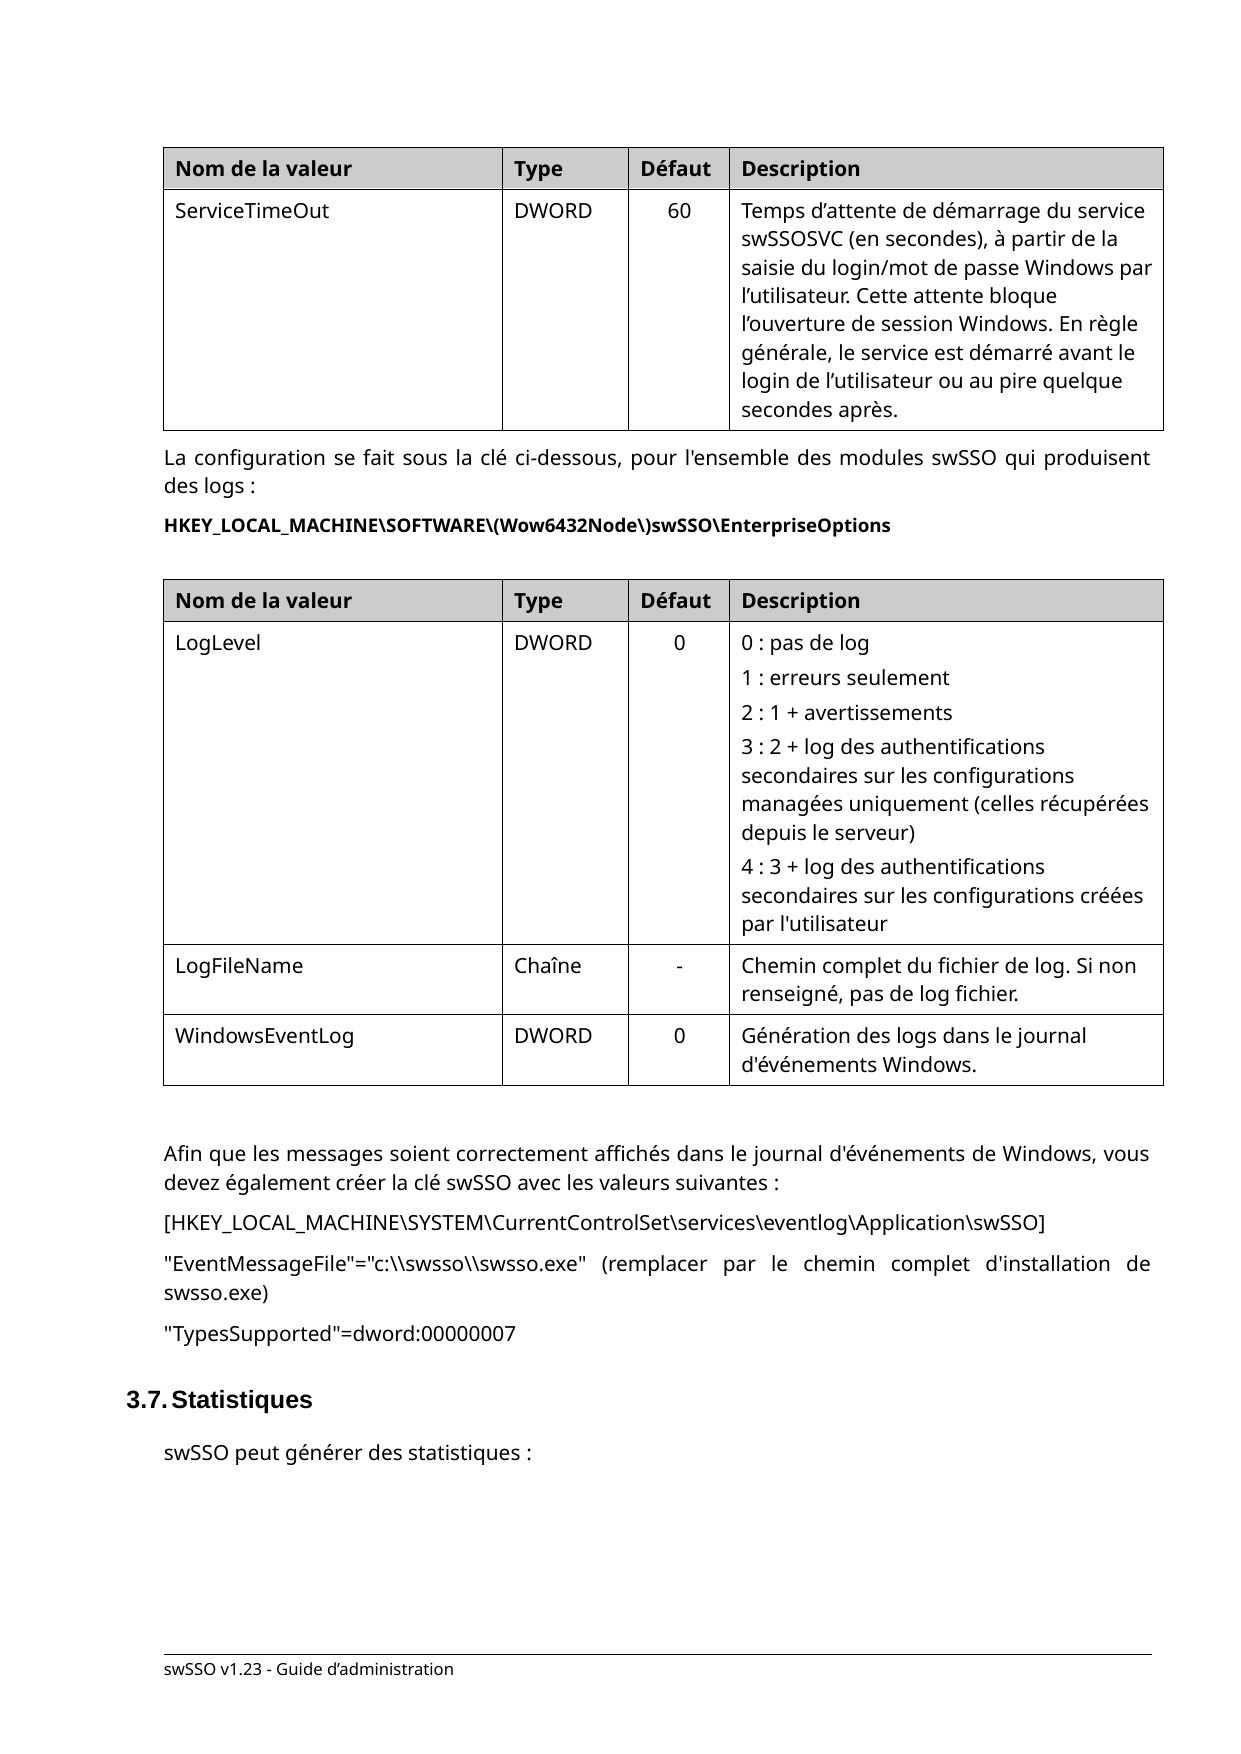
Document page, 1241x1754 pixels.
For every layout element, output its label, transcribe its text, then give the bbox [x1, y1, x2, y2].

table_header Type [503, 580, 628, 621]
table_cell Génération des logs dans le journal d'événements Windows. [730, 1015, 1163, 1085]
table_cell Temps d’attente de démarrage du service swSSOSVC (en secondes), à partir de la saisie du login/mot de passe Windows par l’utilisateur. Cette attente bloque l’ouverture de session Windows. En règle générale, le service est démarré avant le login de l’utilisateur ou au pire quelque secondes après. [730, 190, 1163, 429]
text "TypesSupported"=dword:00000007 [164, 1319, 1152, 1347]
table_cell 0 : pas de log 1 : erreurs seulement 2 : 1 + avertissements 3 : 2 + log des authentifications secondaires sur les configurations managées uniquement (celles récupérées depuis le serveur) 4 : 3 + log des authentifications secondaires sur les configurations créées par l'utilisateur [730, 622, 1163, 944]
subtitle Statistiques [126, 1385, 1152, 1413]
table_cell WindowsEventLog [164, 1015, 502, 1085]
table_header Type [503, 148, 628, 188]
table_header Défaut [629, 148, 729, 188]
table_header Nom de la valeur [164, 580, 502, 621]
text swSSO peut générer des statistiques : [164, 1438, 1152, 1467]
table_cell Chaîne [503, 945, 628, 1014]
table_cell DWORD [503, 622, 628, 944]
table_cell Chemin complet du fichier de log. Si non renseigné, pas de log fichier. [730, 945, 1163, 1014]
text HKEY_LOCAL_MACHINE\SOFTWARE\(Wow6432Node\)swSSO\EnterpriseOptions [164, 512, 1152, 538]
table_header Description [730, 580, 1163, 621]
text Afin que les messages soient correctement affichés dans le journal d'événements de Windows, vous devez également créer la clé swSSO avec les valeurs suivantes : [164, 1139, 1152, 1196]
table_cell LogLevel [164, 622, 502, 944]
text "EventMessageFile"="c:\\swsso\\swsso.exe" (remplacer par le chemin complet d'installation de swsso.exe) [164, 1249, 1152, 1306]
table_cell - [629, 945, 729, 1014]
table_cell LogFileName [164, 945, 502, 1014]
table_cell 0 [629, 622, 729, 944]
table_cell 60 [629, 190, 729, 429]
table_cell ServiceTimeOut [164, 190, 502, 429]
table_header Description [730, 148, 1163, 188]
table_cell DWORD [503, 190, 628, 429]
text La configuration se fait sous la clé ci-dessous, pour l'ensemble des modules swSSO qui produisent des logs : [164, 443, 1152, 500]
table_header Défaut [629, 580, 729, 621]
table_cell 0 [629, 1015, 729, 1085]
table_cell DWORD [503, 1015, 628, 1085]
table_header Nom de la valeur [164, 148, 502, 188]
text [HKEY_LOCAL_MACHINE\SYSTEM\CurrentControlSet\services\eventlog\Application\swSSO] [164, 1208, 1152, 1237]
